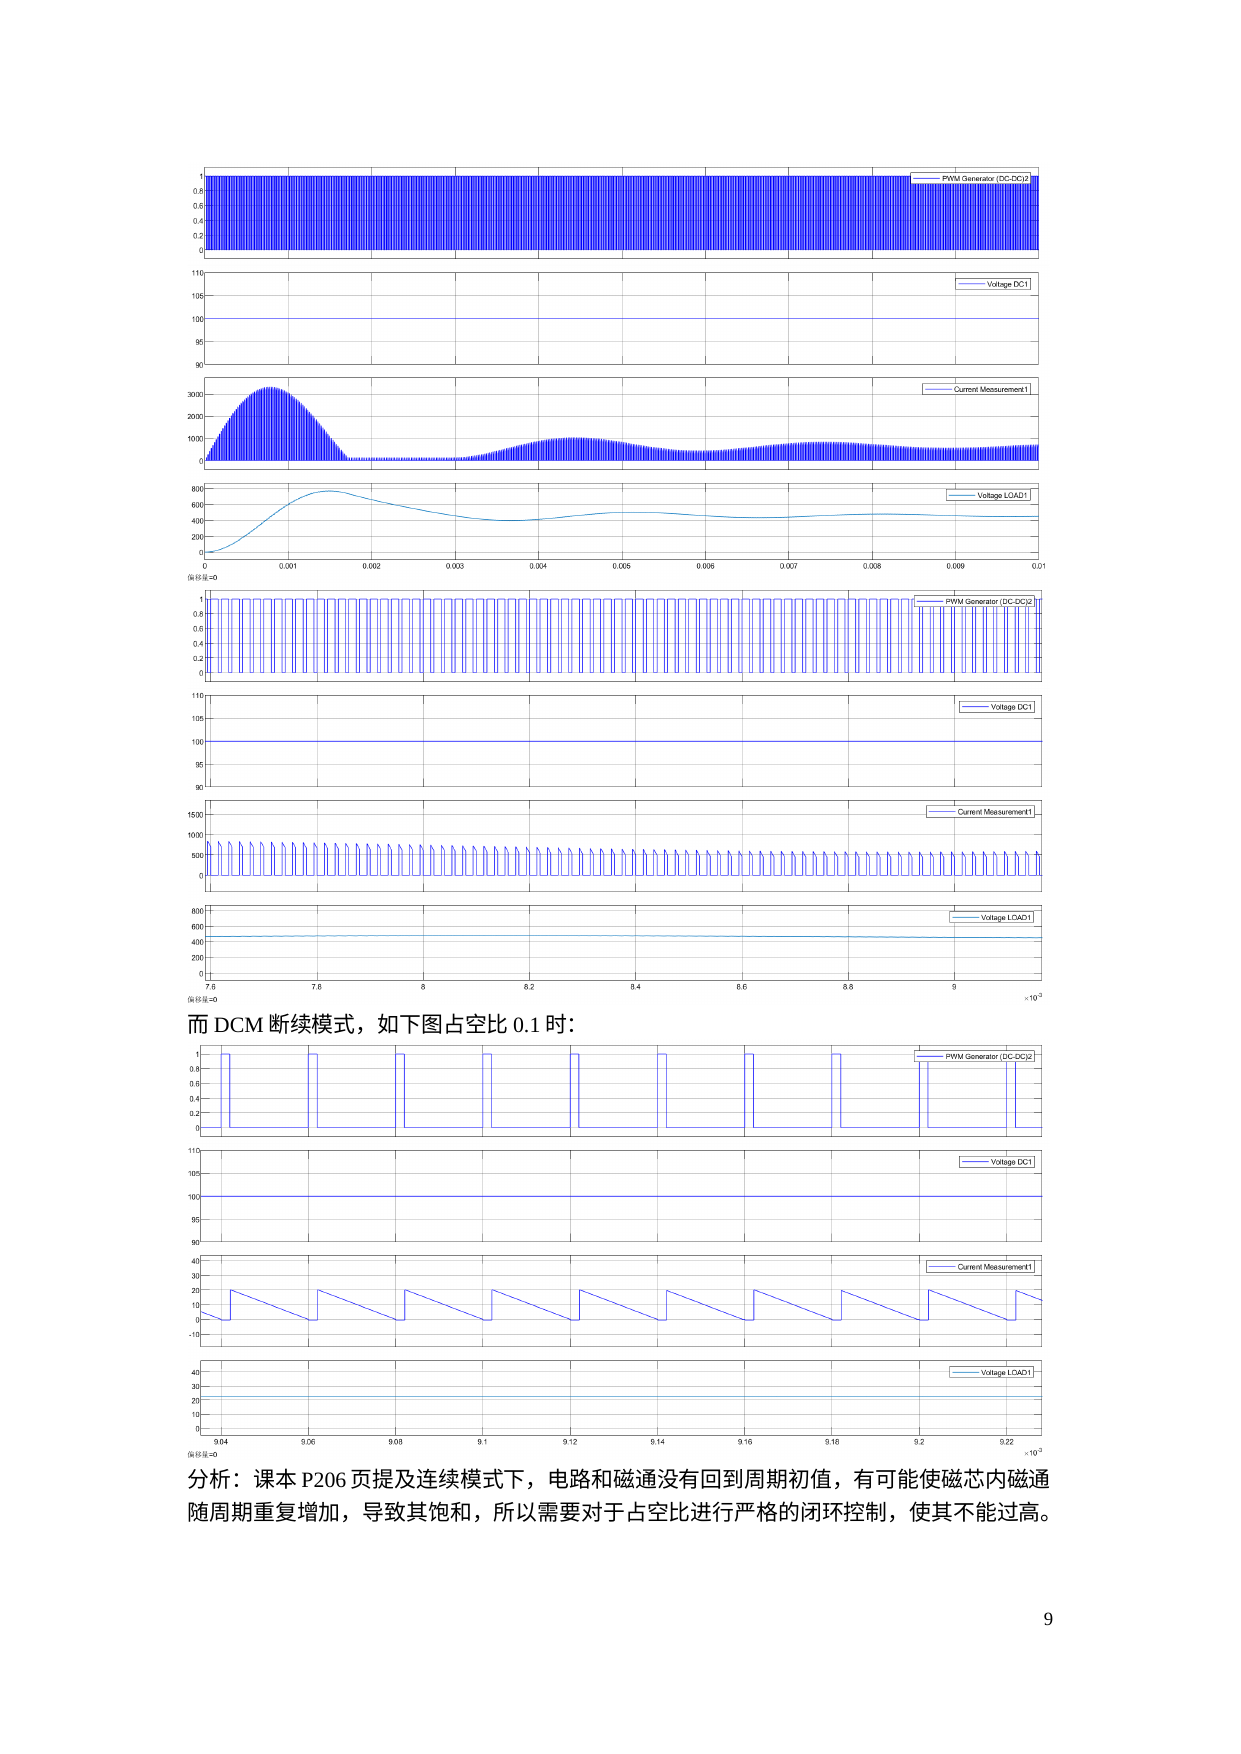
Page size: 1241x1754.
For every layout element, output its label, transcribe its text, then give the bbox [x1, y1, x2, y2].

picture [187, 584, 1050, 1005]
picture [187, 162, 1050, 583]
picture [187, 1039, 1050, 1460]
list 而DCM断续模式，如下图占空比0.1时： [187, 1007, 1053, 1039]
list 分析：课本P206页提及连续模式下，电路和磁通没有回到周期初值，有可能使磁芯内磁通随周期重复增加，导致其饱和，所以需要对于占空比进行严格的闭环控制，使其不能过高。 [187, 1462, 1053, 1527]
